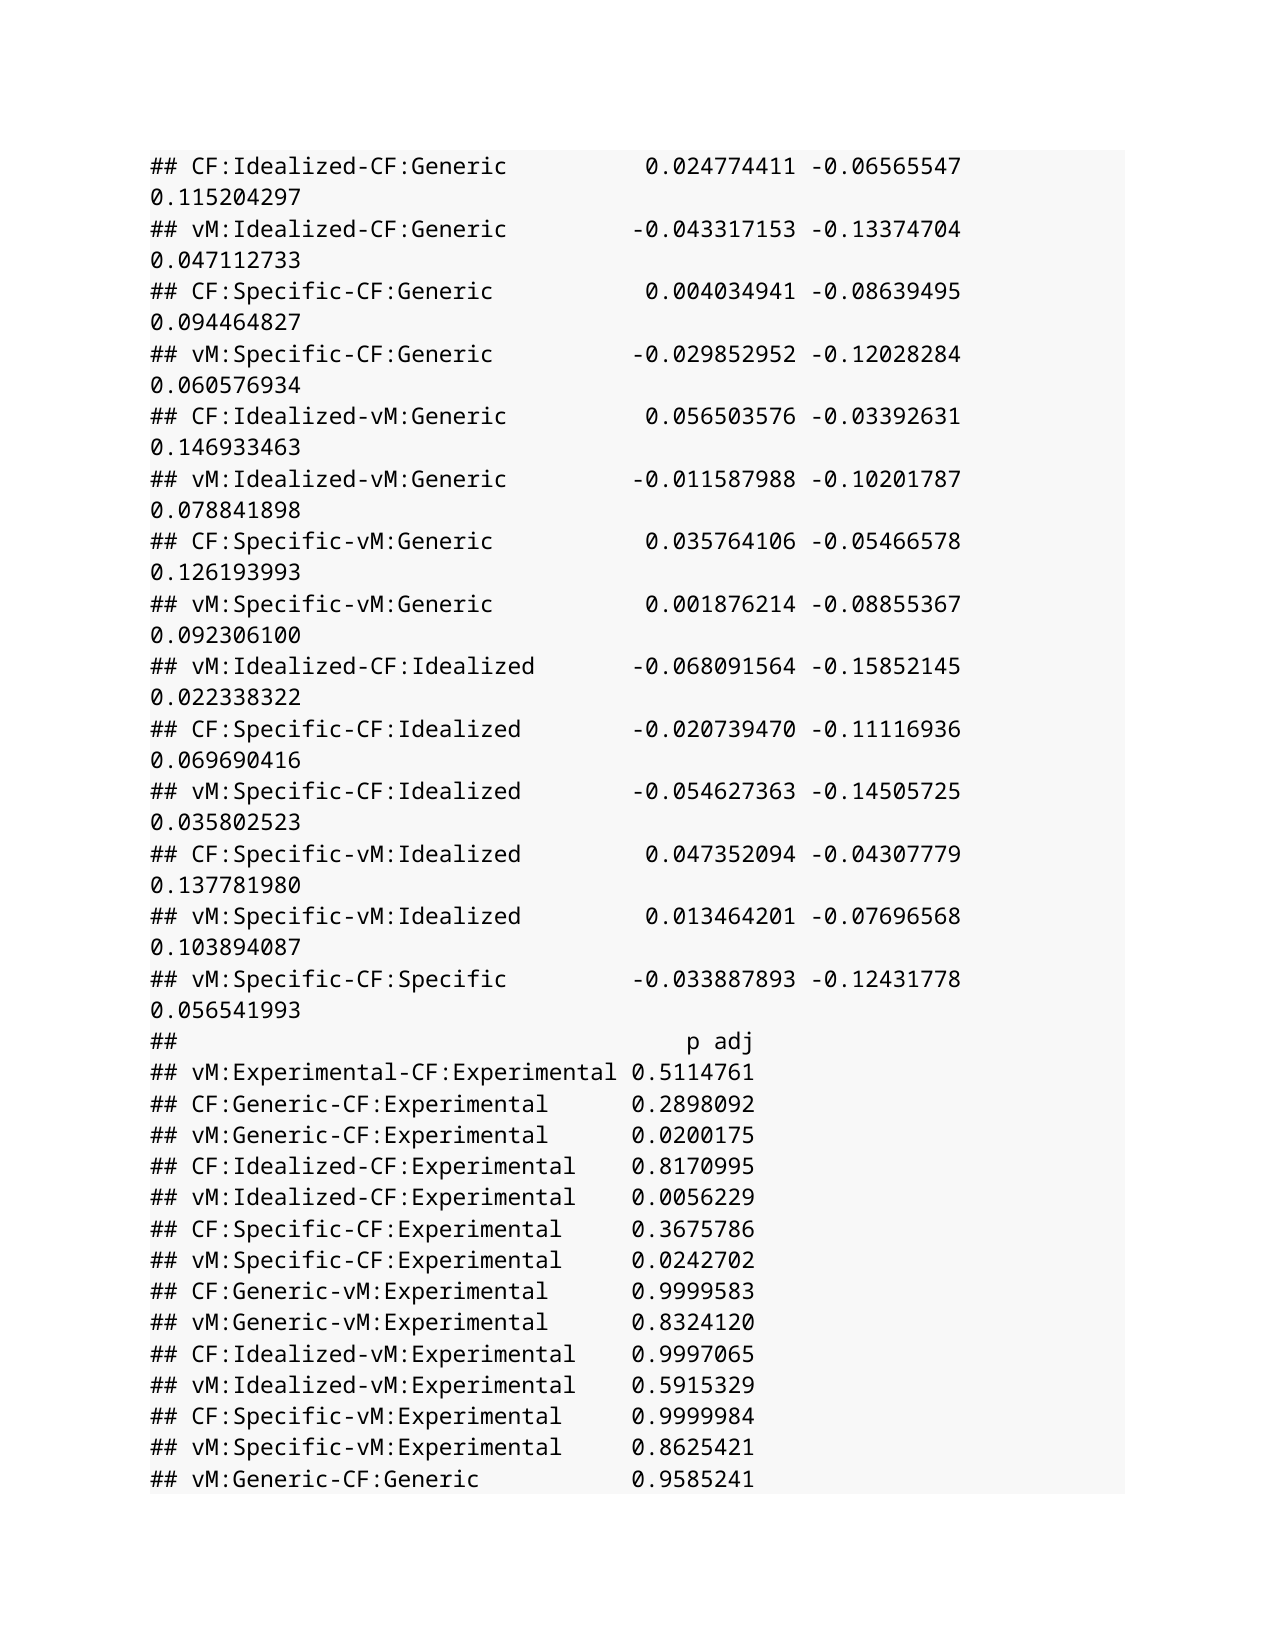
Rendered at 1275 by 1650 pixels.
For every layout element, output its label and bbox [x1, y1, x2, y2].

text [150, 150, 1125, 1494]
